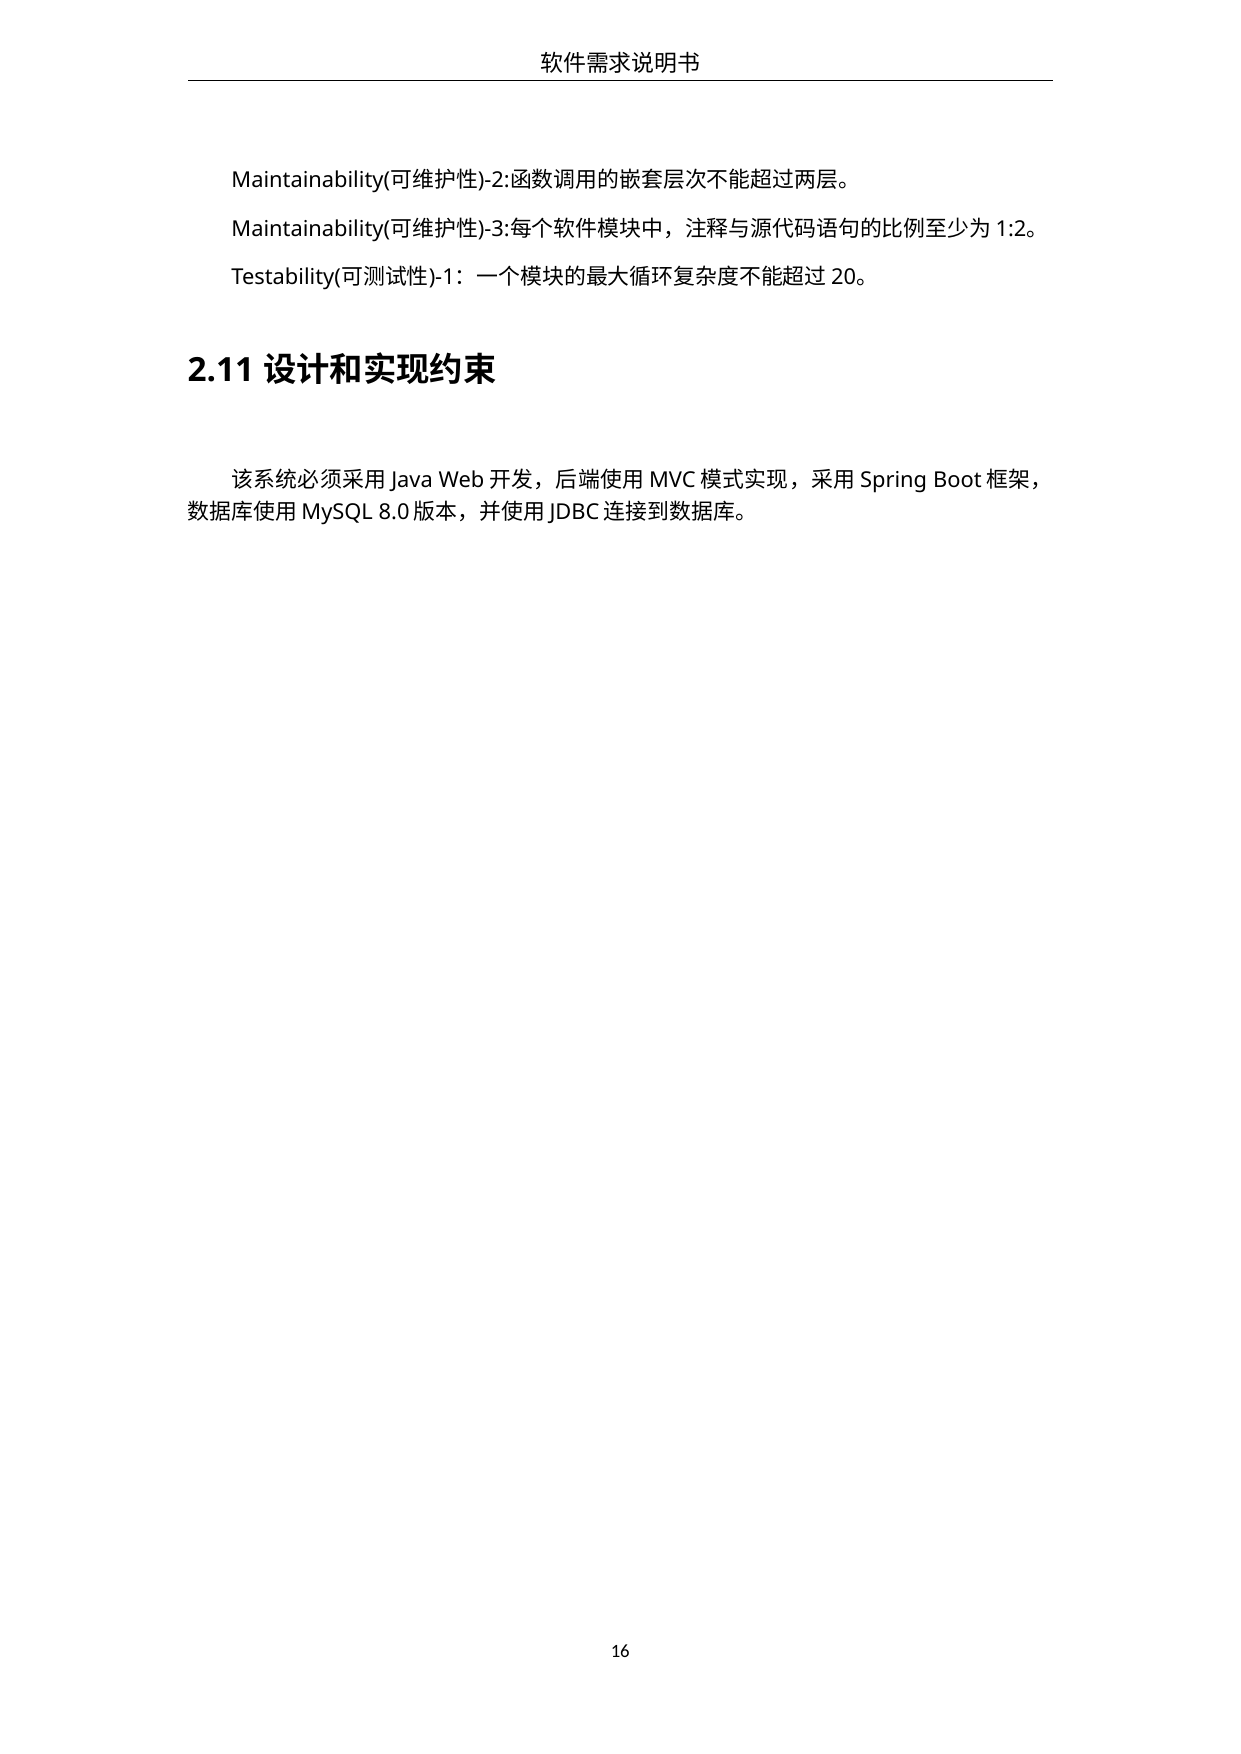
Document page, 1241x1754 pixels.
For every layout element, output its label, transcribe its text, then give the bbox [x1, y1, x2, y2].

text 该系统必须采用Java Web开发，后端使用MVC模式实现，采用Spring Boot框架，数据库使用MySQL 8.0版本，并使用JDBC连接到数据库。 [187, 461, 1053, 526]
text Maintainability(可维护性)-3:每个软件模块中，注释与源代码语句的比例至少为1:2。 [187, 210, 1053, 243]
subtitle 2.11 设计和实现约束 [187, 334, 1053, 399]
text Testability(可测试性)-1：一个模块的最大循环复杂度不能超过20。 [187, 259, 1053, 291]
text Maintainability(可维护性)-2:函数调用的嵌套层次不能超过两层。 [187, 162, 1053, 194]
